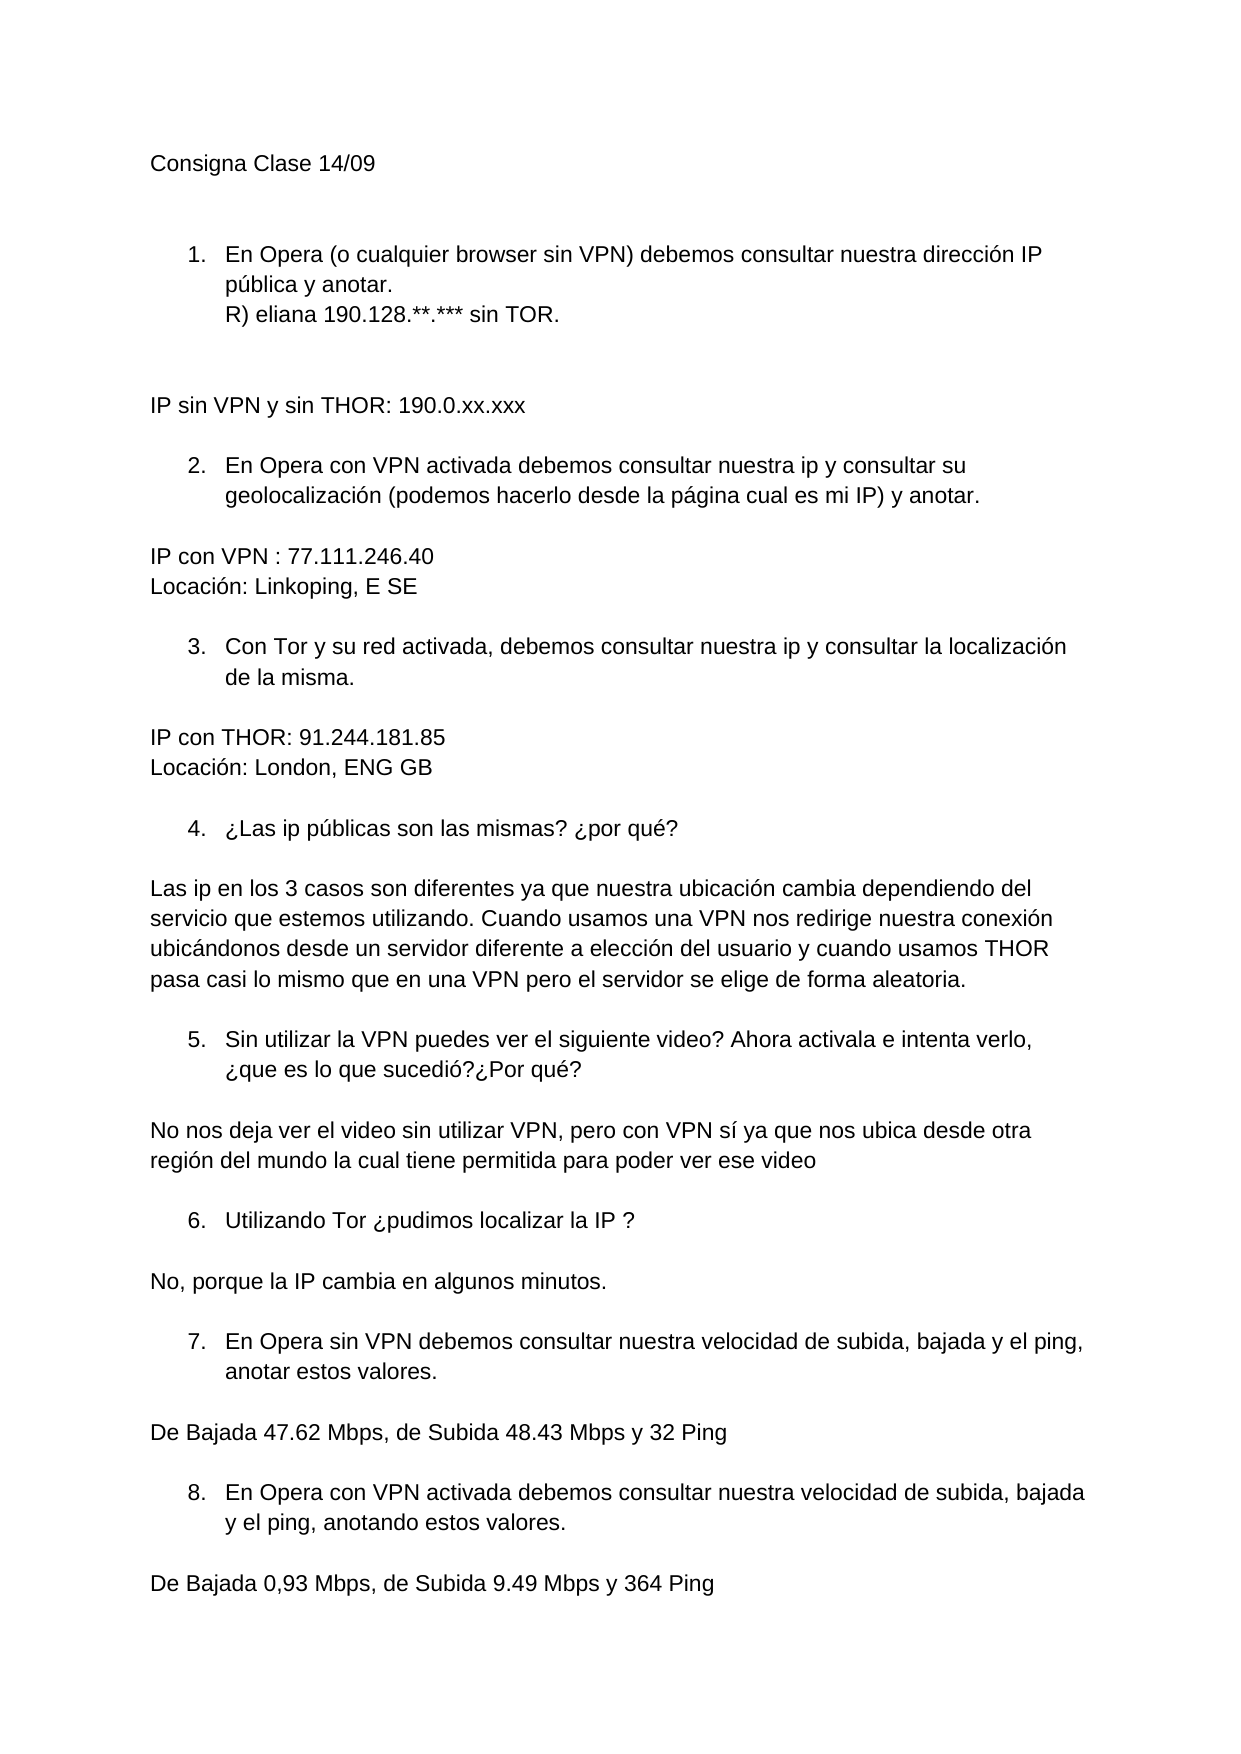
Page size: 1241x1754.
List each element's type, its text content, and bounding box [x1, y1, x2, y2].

list En Opera sin VPN debemos consultar nuestra velocidad de subida, bajada y el ping, anotar estos valores. [187, 1328, 1090, 1385]
list En Opera (o cualquier browser sin VPN) debemos consultar nuestra dirección IP pública y anotar. [187, 241, 1090, 297]
list Con Tor y su red activada, debemos consultar nuestra ip y consultar la localización de la misma. [187, 633, 1090, 690]
text De Bajada 47.62 Mbps, de Subida 48.43 Mbps y 32 Ping [150, 1419, 1090, 1445]
text R) eliana 190.128.**.*** sin TOR. [150, 301, 1090, 327]
text Consigna Clase 14/09 [150, 150, 1090, 176]
text No, porque la IP cambia en algunos minutos. [150, 1268, 1090, 1294]
text IP con THOR: 91.244.181.85 [150, 724, 1090, 750]
text Locación: Linkoping, E SE [150, 573, 1090, 599]
text IP con VPN : 77.111.246.40 [150, 543, 1090, 569]
list En Opera con VPN activada debemos consultar nuestra ip y consultar su geolocalización (podemos hacerlo desde la página cual es mi IP) y anotar. [187, 452, 1090, 509]
list ¿Las ip públicas son las mismas? ¿por qué? [187, 814, 1090, 841]
list Sin utilizar la VPN puedes ver el siguiente video? Ahora activala e intenta verlo, ¿que es lo que sucedió?¿Por qué? [187, 1026, 1090, 1083]
text Locación: London, ENG GB [150, 754, 1090, 781]
text No nos deja ver el video sin utilizar VPN, pero con VPN sí ya que nos ubica desde otra región del mundo la cual tiene permitida para poder ver ese video [150, 1117, 1090, 1173]
text Las ip en los 3 casos son diferentes ya que nuestra ubicación cambia dependiendo del servicio que estemos utilizando. Cuando usamos una VPN nos redirige nuestra conexión ubicándonos desde un servidor diferente a elección del usuario y cuando usamos THOR pasa casi lo mismo que en una VPN pero el servidor se elige de forma aleatoria. [150, 875, 1090, 992]
text IP sin VPN y sin THOR: 190.0.xx.xxx [150, 392, 1090, 418]
text De Bajada 0,93 Mbps, de Subida 9.49 Mbps y 364 Ping [150, 1570, 1090, 1596]
list En Opera con VPN activada debemos consultar nuestra velocidad de subida, bajada y el ping, anotando estos valores. [187, 1479, 1090, 1536]
list Utilizando Tor ¿pudimos localizar la IP ? [187, 1207, 1090, 1234]
